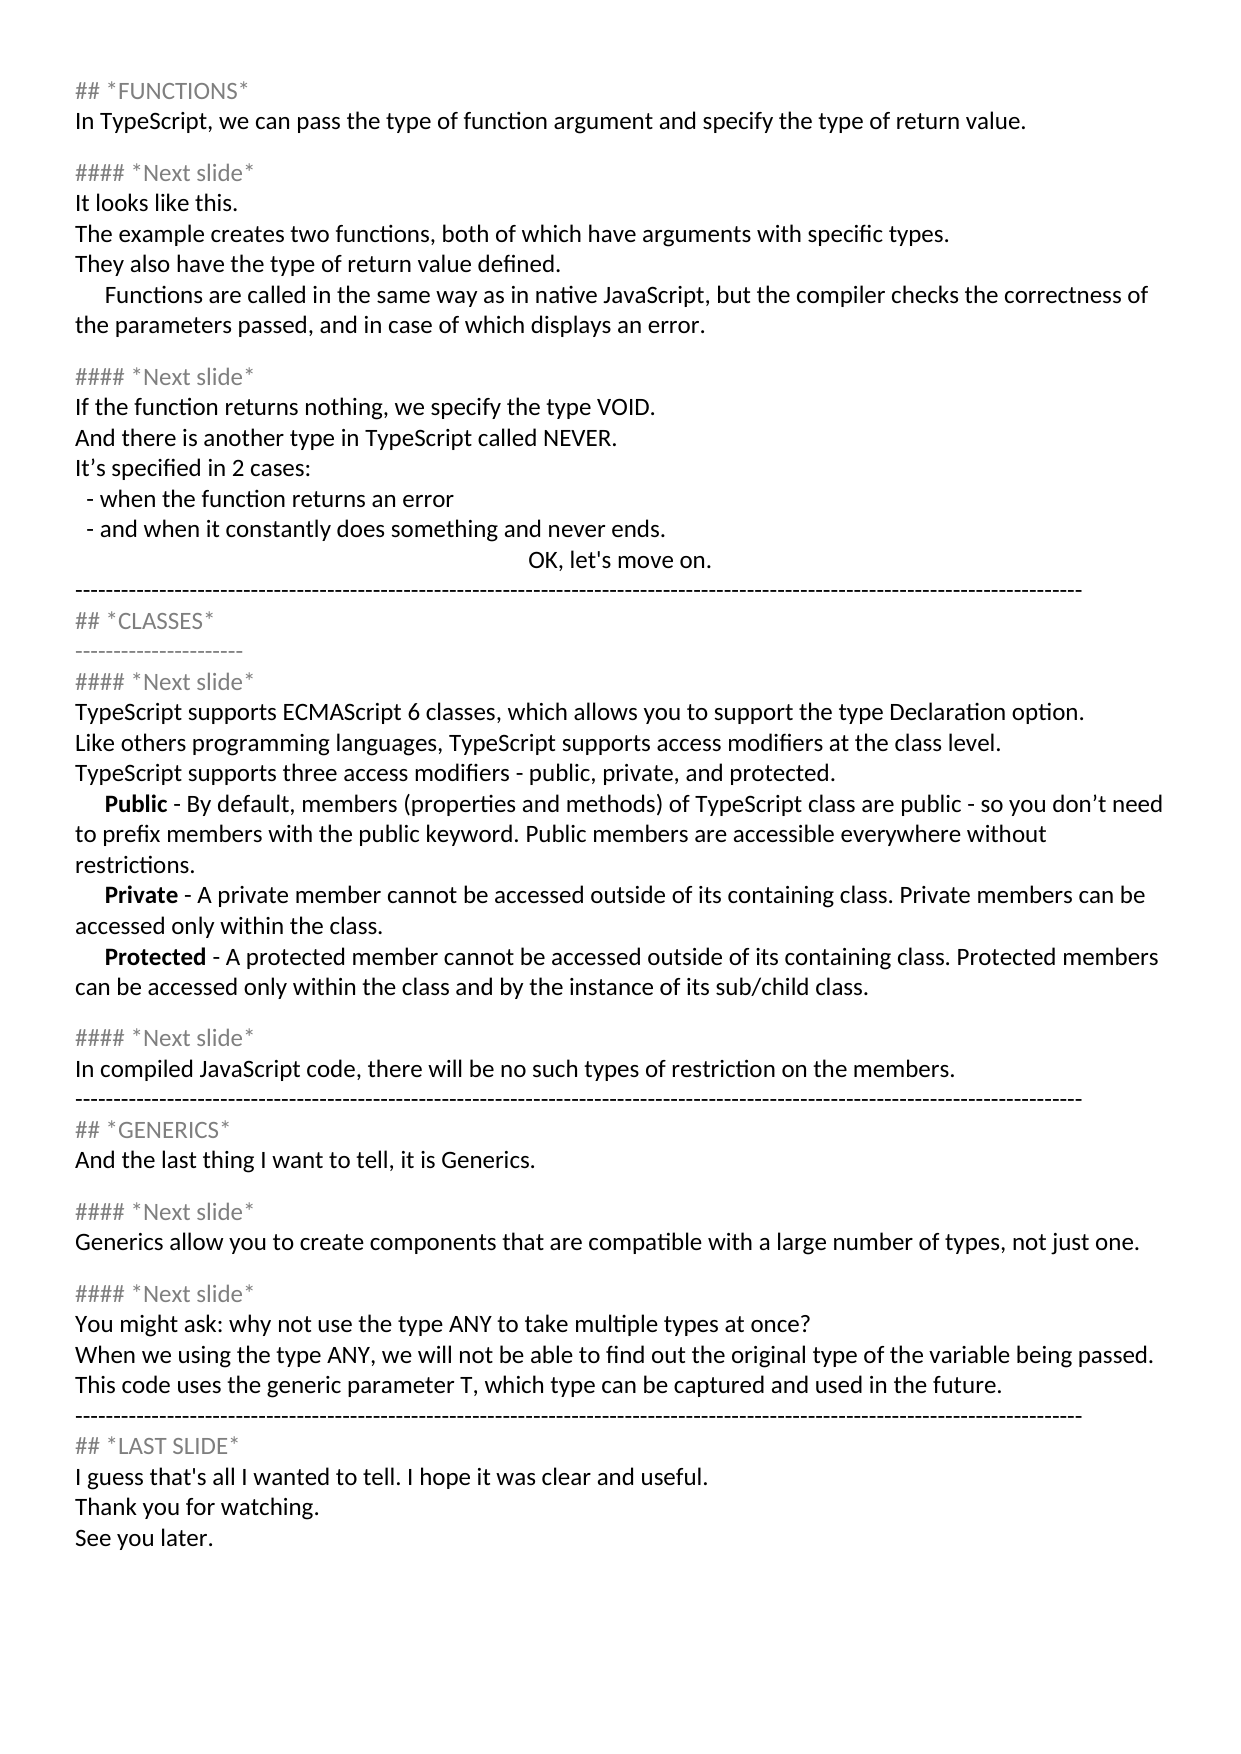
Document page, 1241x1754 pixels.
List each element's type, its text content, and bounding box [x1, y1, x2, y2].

text ## *FUNCTIONS* [75, 75, 1165, 106]
text Functions are called in the same way as in native JavaScript, but the compiler checks the correctness of the parameters passed, and in case of which displays an error. [75, 279, 1165, 340]
text ---------------------- [75, 636, 1165, 666]
text I guess that's all I wanted to tell. I hope it was clear and useful. [75, 1461, 1165, 1492]
text #### *Next slide* [75, 1196, 1165, 1227]
text It’s specified in 2 cases: [75, 452, 1165, 483]
text They also have the type of return value defined. [75, 248, 1165, 279]
text Generics allow you to create components that are compatible with a large number of types, not just one. [75, 1227, 1165, 1257]
text - and when it constantly does something and never ends. [75, 513, 1165, 544]
text If the function returns nothing, we specify the type VOID. [75, 391, 1165, 422]
text #### *Next slide* [75, 1023, 1165, 1053]
text ## *LAST SLIDE* [75, 1431, 1165, 1461]
text #### *Next slide* [75, 666, 1165, 697]
text #### *Next slide* [75, 157, 1165, 187]
text See you later. [75, 1522, 1165, 1553]
text ------------------------------------------------------------------------------------------------------------------------------------ [75, 574, 1165, 605]
text TypeScript supports ECMAScript 6 classes, which allows you to support the type Declaration option. [75, 697, 1165, 727]
text ## *GENERICS* [75, 1114, 1165, 1145]
text Private - A private member cannot be accessed outside of its containing class. Private members can be accessed only within the class. [75, 880, 1165, 941]
text Like others programming languages, TypeScript supports access modifiers at the class level. [75, 727, 1165, 758]
text In compiled JavaScript code, there will be no such types of restriction on the members. [75, 1053, 1165, 1084]
text TypeScript supports three access modifiers - public, private, and protected. [75, 758, 1165, 788]
text #### *Next slide* [75, 1278, 1165, 1308]
text In TypeScript, we can pass the type of function argument and specify the type of return value. [75, 106, 1165, 136]
text And the last thing I want to tell, it is Generics. [75, 1145, 1165, 1175]
text When we using the type ANY, we will not be able to find out the original type of the variable being passed. [75, 1339, 1165, 1369]
text ------------------------------------------------------------------------------------------------------------------------------------ [75, 1400, 1165, 1431]
text - when the function returns an error [75, 483, 1165, 513]
text And there is another type in TypeScript called NEVER. [75, 422, 1165, 452]
text Public - By default, members (properties and methods) of TypeScript class are public - so you don’t need to prefix members with the public keyword. Public members are accessible everywhere without restrictions. [75, 788, 1165, 880]
text ------------------------------------------------------------------------------------------------------------------------------------ [75, 1084, 1165, 1114]
text Thank you for watching. [75, 1492, 1165, 1522]
text #### *Next slide* [75, 361, 1165, 391]
text The example creates two functions, both of which have arguments with specific types. [75, 218, 1165, 248]
text ## *CLASSES* [75, 605, 1165, 636]
text OK, let's move on. [75, 544, 1165, 574]
text It looks like this. [75, 187, 1165, 218]
text Protected - A protected member cannot be accessed outside of its containing class. Protected members can be accessed only within the class and by the instance of its sub/child class. [75, 941, 1165, 1002]
text You might ask: why not use the type ANY to take multiple types at once? [75, 1308, 1165, 1339]
text This code uses the generic parameter T, which type can be captured and used in the future. [75, 1369, 1165, 1400]
